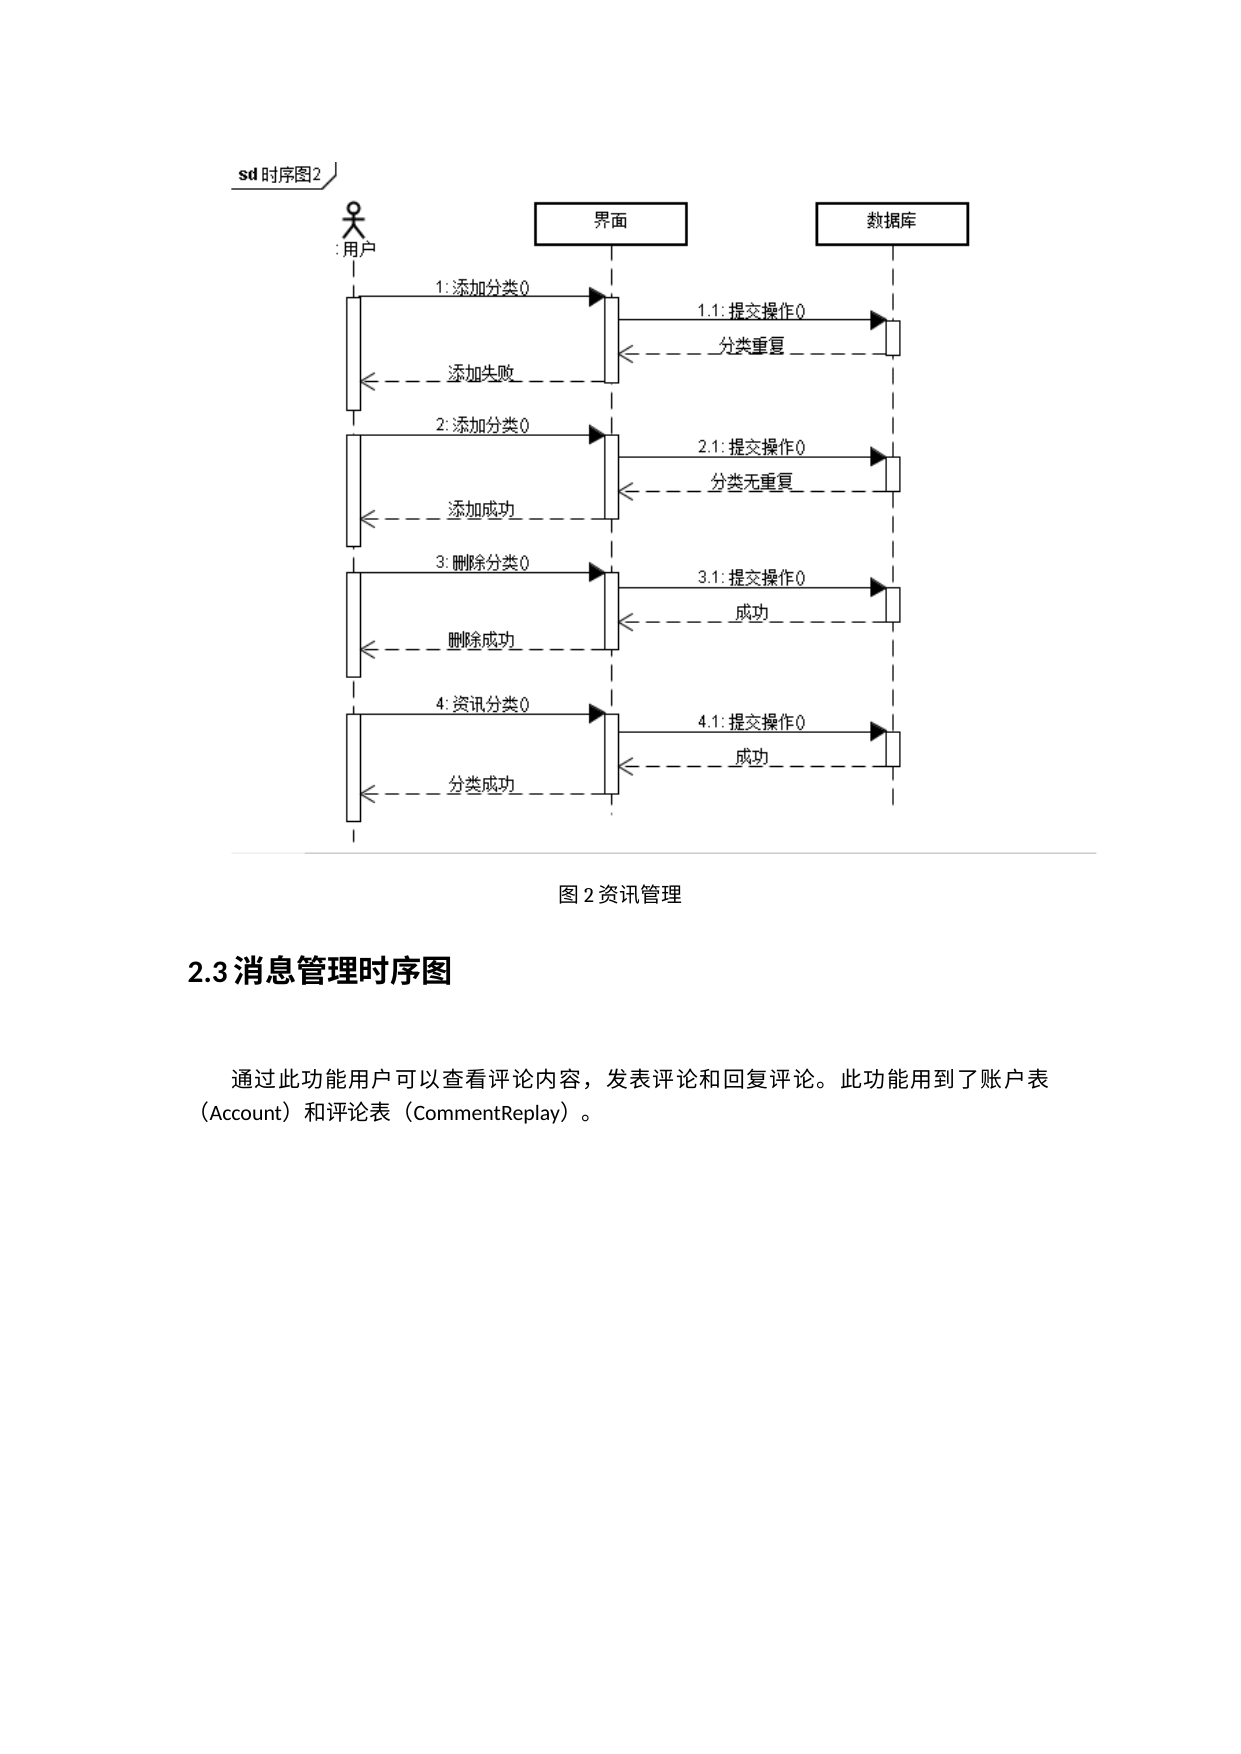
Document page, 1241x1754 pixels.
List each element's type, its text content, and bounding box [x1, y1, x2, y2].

subtitle 2.3消息管理时序图 [187, 937, 1053, 1002]
picture [231, 162, 1097, 854]
text 通过此功能用户可以查看评论内容，发表评论和回复评论。此功能用到了账户表（Account）和评论表（CommentReplay）。 [187, 1062, 1053, 1127]
text 图 2 资讯管理 [187, 877, 1053, 909]
